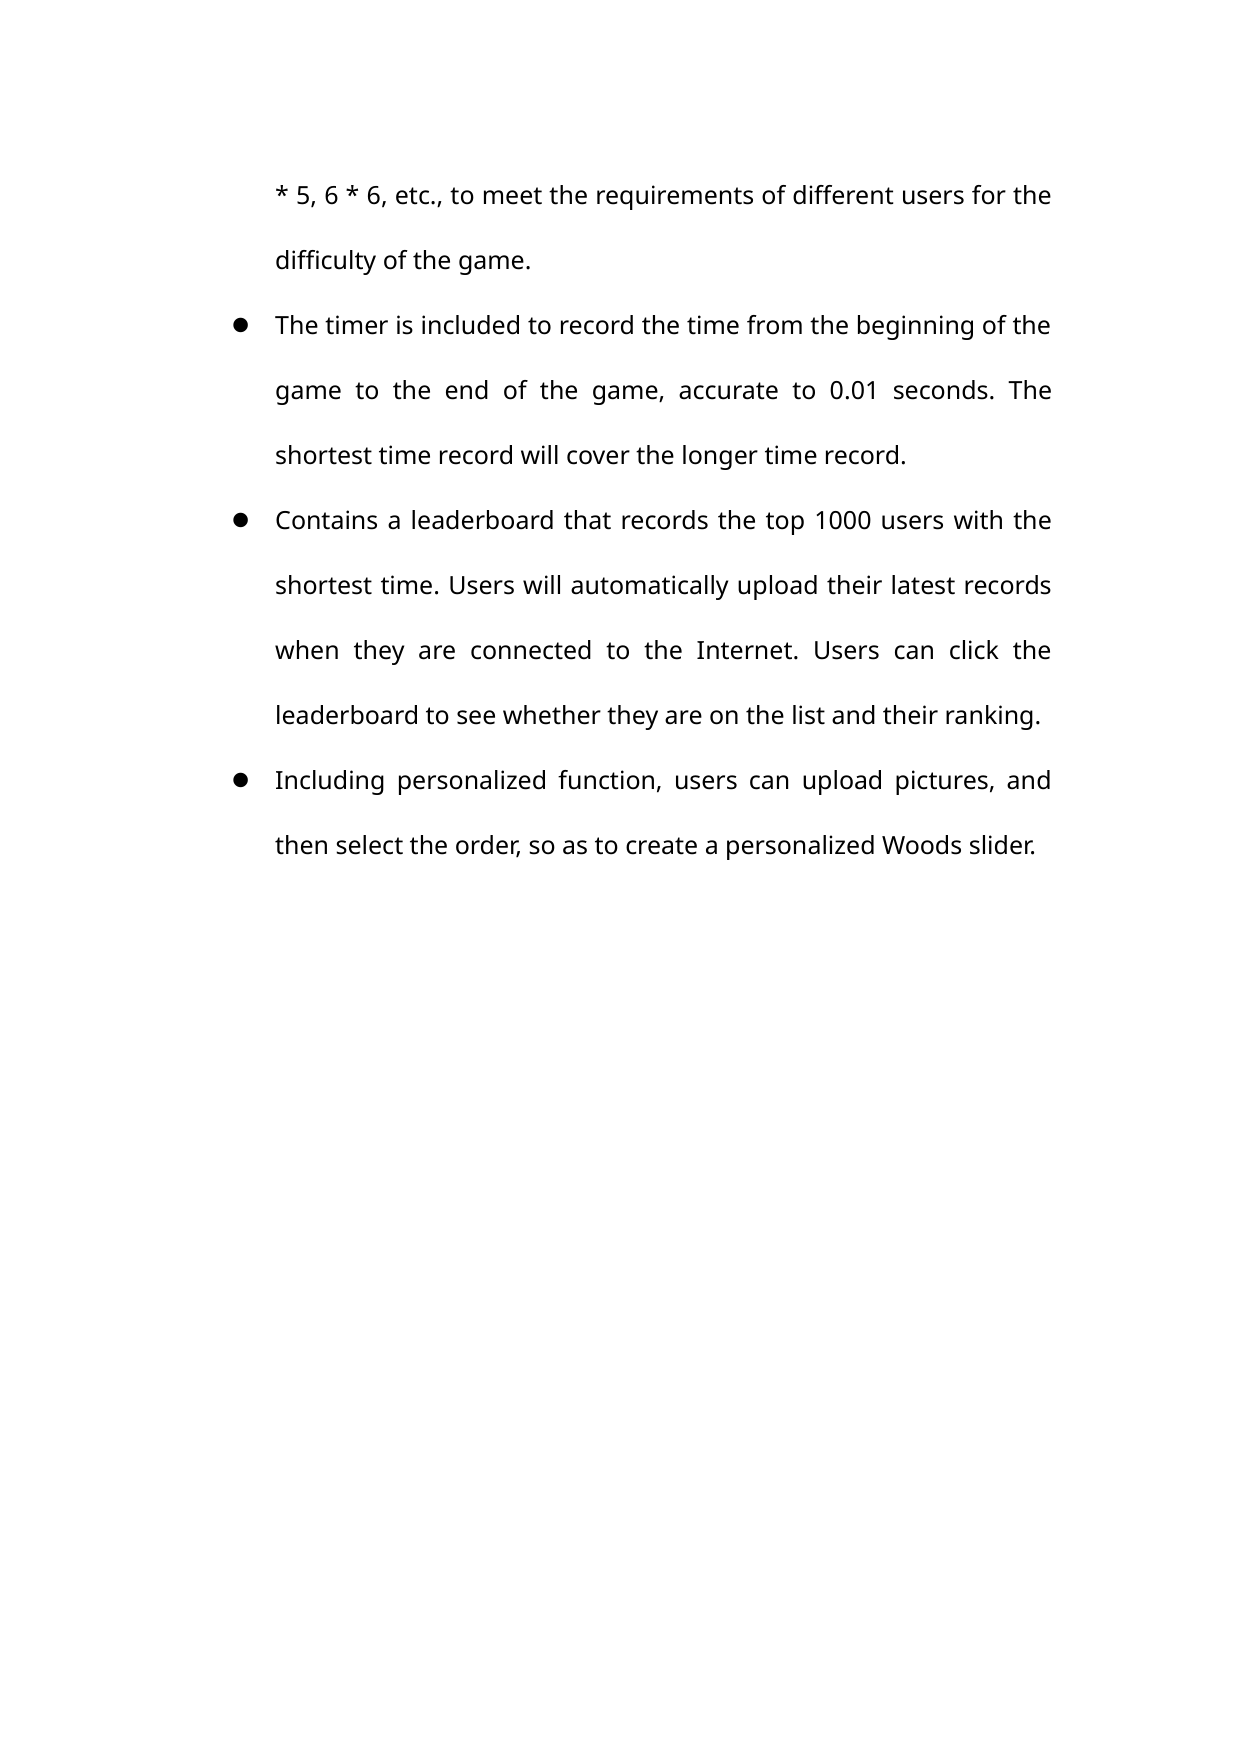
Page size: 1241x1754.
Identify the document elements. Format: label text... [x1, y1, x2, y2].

list Contains a leaderboard that records the top 1000 users with the shortest time. Users will automatically upload their latest records when they are connected to the Internet. Users can click the leaderboard to see whether they are on the list and their ranking. [231, 487, 1053, 747]
list The timer is included to record the time from the beginning of the game to the end of the game, accurate to 0.01 seconds. The shortest time record will cover the longer time record. [231, 292, 1053, 487]
list Including personalized function, users can upload pictures, and then select the order, so as to create a personalized Woods slider. [231, 747, 1053, 877]
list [231, 162, 1053, 292]
